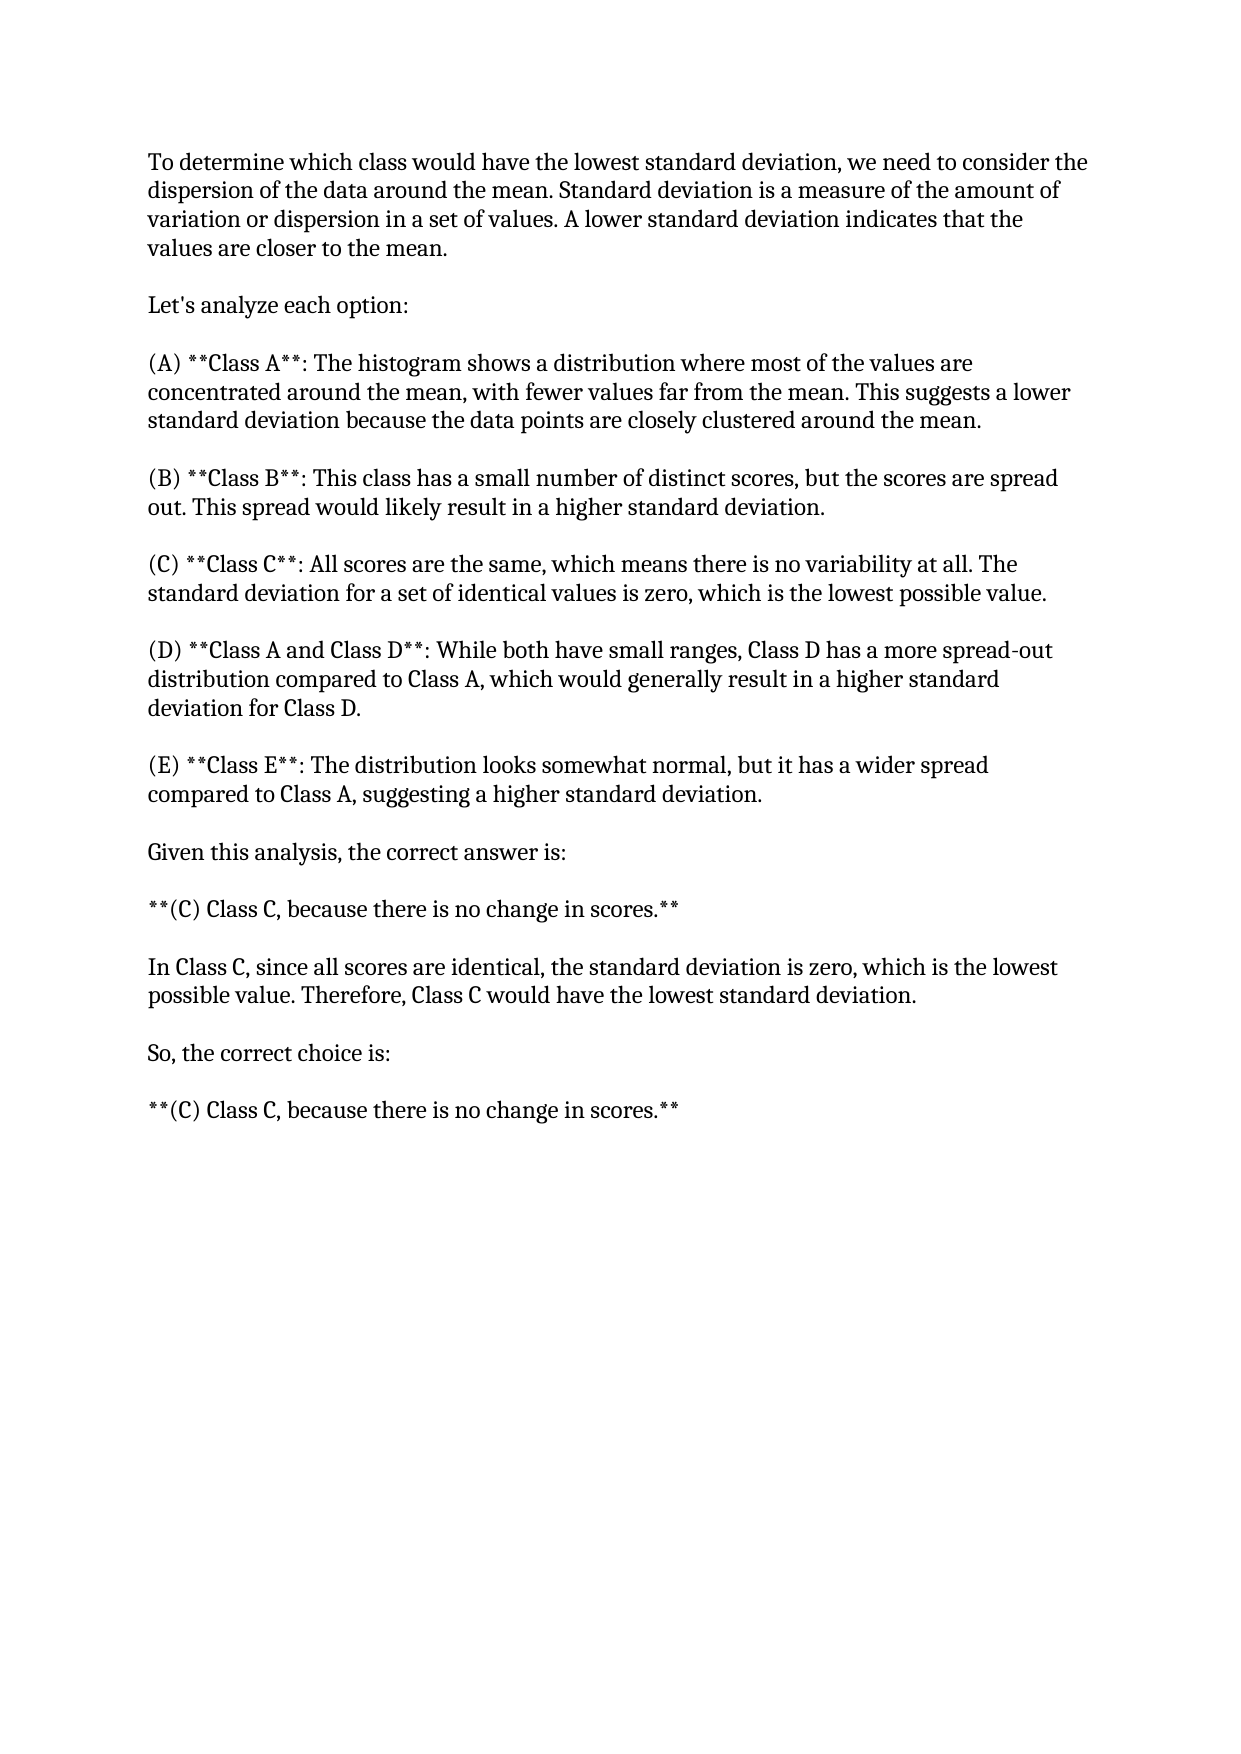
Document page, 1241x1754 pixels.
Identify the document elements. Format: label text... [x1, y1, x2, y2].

text To determine which class would have the lowest standard deviation, we need to consider the dispersion of the data around the mean. Standard deviation is a measure of the amount of variation or dispersion in a set of values. A lower standard deviation indicates that the values are closer to the mean. [148, 148, 1093, 263]
text **(C) Class C, because there is no change in scores.** [148, 895, 1093, 924]
text So, the correct choice is: [148, 1039, 1093, 1068]
text Let's analyze each option: [148, 291, 1093, 320]
text (D) **Class A and Class D**: While both have small ranges, Class D has a more spread-out distribution compared to Class A, which would generally result in a higher standard deviation for Class D. [148, 636, 1093, 723]
text (B) **Class B**: This class has a small number of distinct scores, but the scores are spread out. This spread would likely result in a higher standard deviation. [148, 464, 1093, 521]
text (C) **Class C**: All scores are the same, which means there is no variability at all. The standard deviation for a set of identical values is zero, which is the lowest possible value. [148, 550, 1093, 608]
text In Class C, since all scores are identical, the standard deviation is zero, which is the lowest possible value. Therefore, Class C would have the lowest standard deviation. [148, 953, 1093, 1010]
text (A) **Class A**: The histogram shows a distribution where most of the values are concentrated around the mean, with fewer values far from the mean. This suggests a lower standard deviation because the data points are closely clustered around the mean. [148, 349, 1093, 435]
text **(C) Class C, because there is no change in scores.** [148, 1096, 1093, 1125]
text Given this analysis, the correct answer is: [148, 838, 1093, 866]
text (E) **Class E**: The distribution looks somewhat normal, but it has a wider spread compared to Class A, suggesting a higher standard deviation. [148, 751, 1093, 809]
